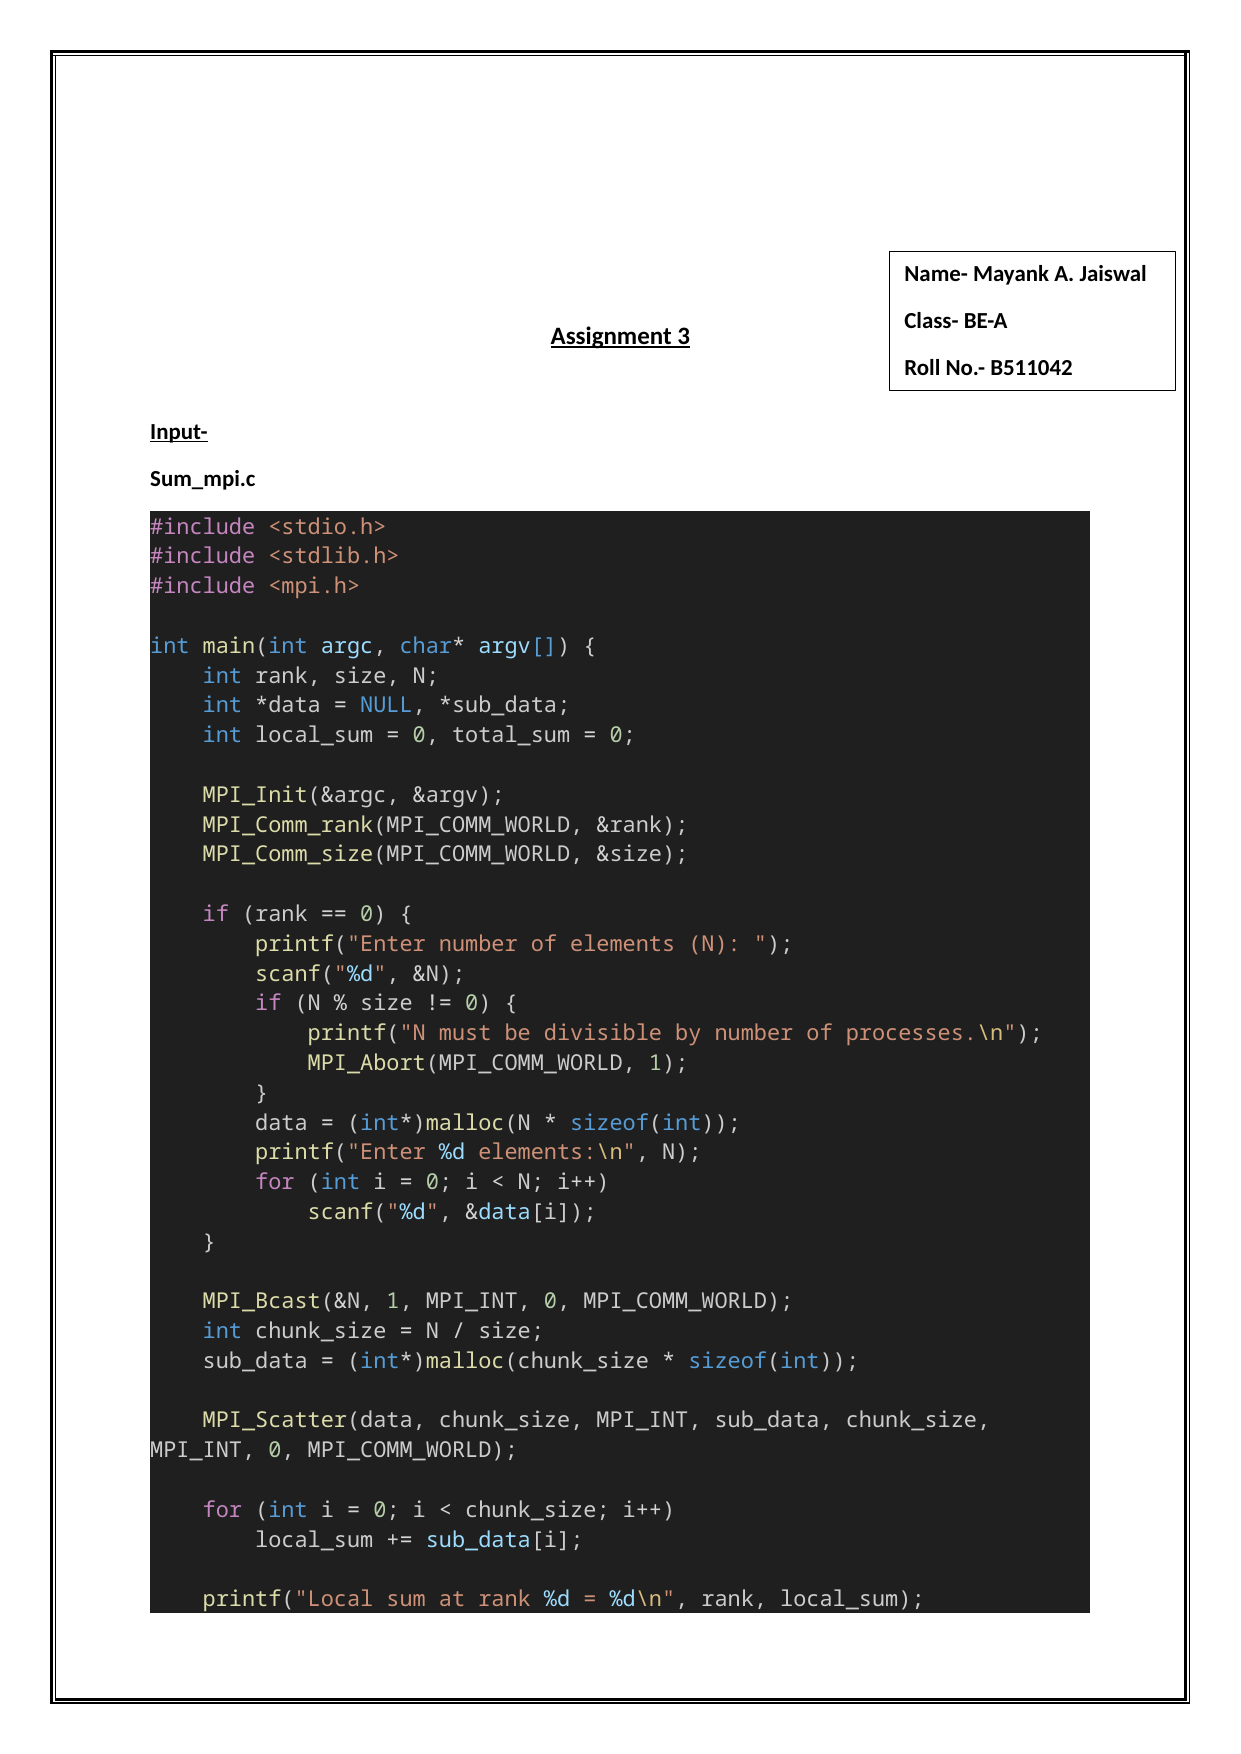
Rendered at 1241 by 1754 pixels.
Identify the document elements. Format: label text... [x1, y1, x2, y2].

text local_sum += sub_data[i]; [150, 1523, 1090, 1553]
text #include <stdlib.h> [150, 540, 1090, 570]
text int chunk_size = N / size; [150, 1315, 1090, 1345]
text MPI_Comm_rank(MPI_COMM_WORLD, &rank); [150, 808, 1090, 838]
text #include <mpi.h> [150, 570, 1090, 600]
text Sum_mpi.c [150, 464, 1090, 492]
text int main(int argc, char* argv[]) { [150, 630, 1090, 659]
text MPI_Bcast(&N, 1, MPI_INT, 0, MPI_COMM_WORLD); [150, 1285, 1090, 1315]
text sub_data = (int*)malloc(chunk_size * sizeof(int)); [150, 1345, 1090, 1374]
text } [150, 1077, 1090, 1106]
text Input- [150, 417, 1090, 445]
text for (int i = 0; i < chunk_size; i++) [150, 1494, 1090, 1523]
text for (int i = 0; i < N; i++) [150, 1166, 1090, 1196]
text int rank, size, N; [150, 659, 1090, 689]
text printf("N must be divisible by number of processes.\n"); [150, 1017, 1090, 1047]
text printf("Enter %d elements:\n", N); [150, 1136, 1090, 1166]
text if (N % size != 0) { [150, 987, 1090, 1017]
text MPI_Comm_size(MPI_COMM_WORLD, &size); [150, 838, 1090, 868]
text Assignment 3 [150, 320, 889, 351]
text printf("Enter number of elements (N): "); [150, 928, 1090, 957]
text MPI_Abort(MPI_COMM_WORLD, 1); [150, 1047, 1090, 1077]
text if (rank == 0) { [150, 898, 1090, 928]
text int *data = NULL, *sub_data; [150, 689, 1090, 719]
text scanf("%d", &data[i]); [150, 1196, 1090, 1226]
text #include <stdio.h> [150, 511, 1090, 540]
text MPI_Scatter(data, chunk_size, MPI_INT, sub_data, chunk_size, MPI_INT, 0, MPI_COMM_WORLD); [150, 1404, 1090, 1464]
text printf("Local sum at rank %d = %d\n", rank, local_sum); [150, 1583, 1090, 1613]
text } [150, 1226, 1090, 1255]
text MPI_Init(&argc, &argv); [150, 779, 1090, 808]
text data = (int*)malloc(N * sizeof(int)); [150, 1106, 1090, 1136]
text int local_sum = 0, total_sum = 0; [150, 719, 1090, 749]
text scanf("%d", &N); [150, 957, 1090, 987]
